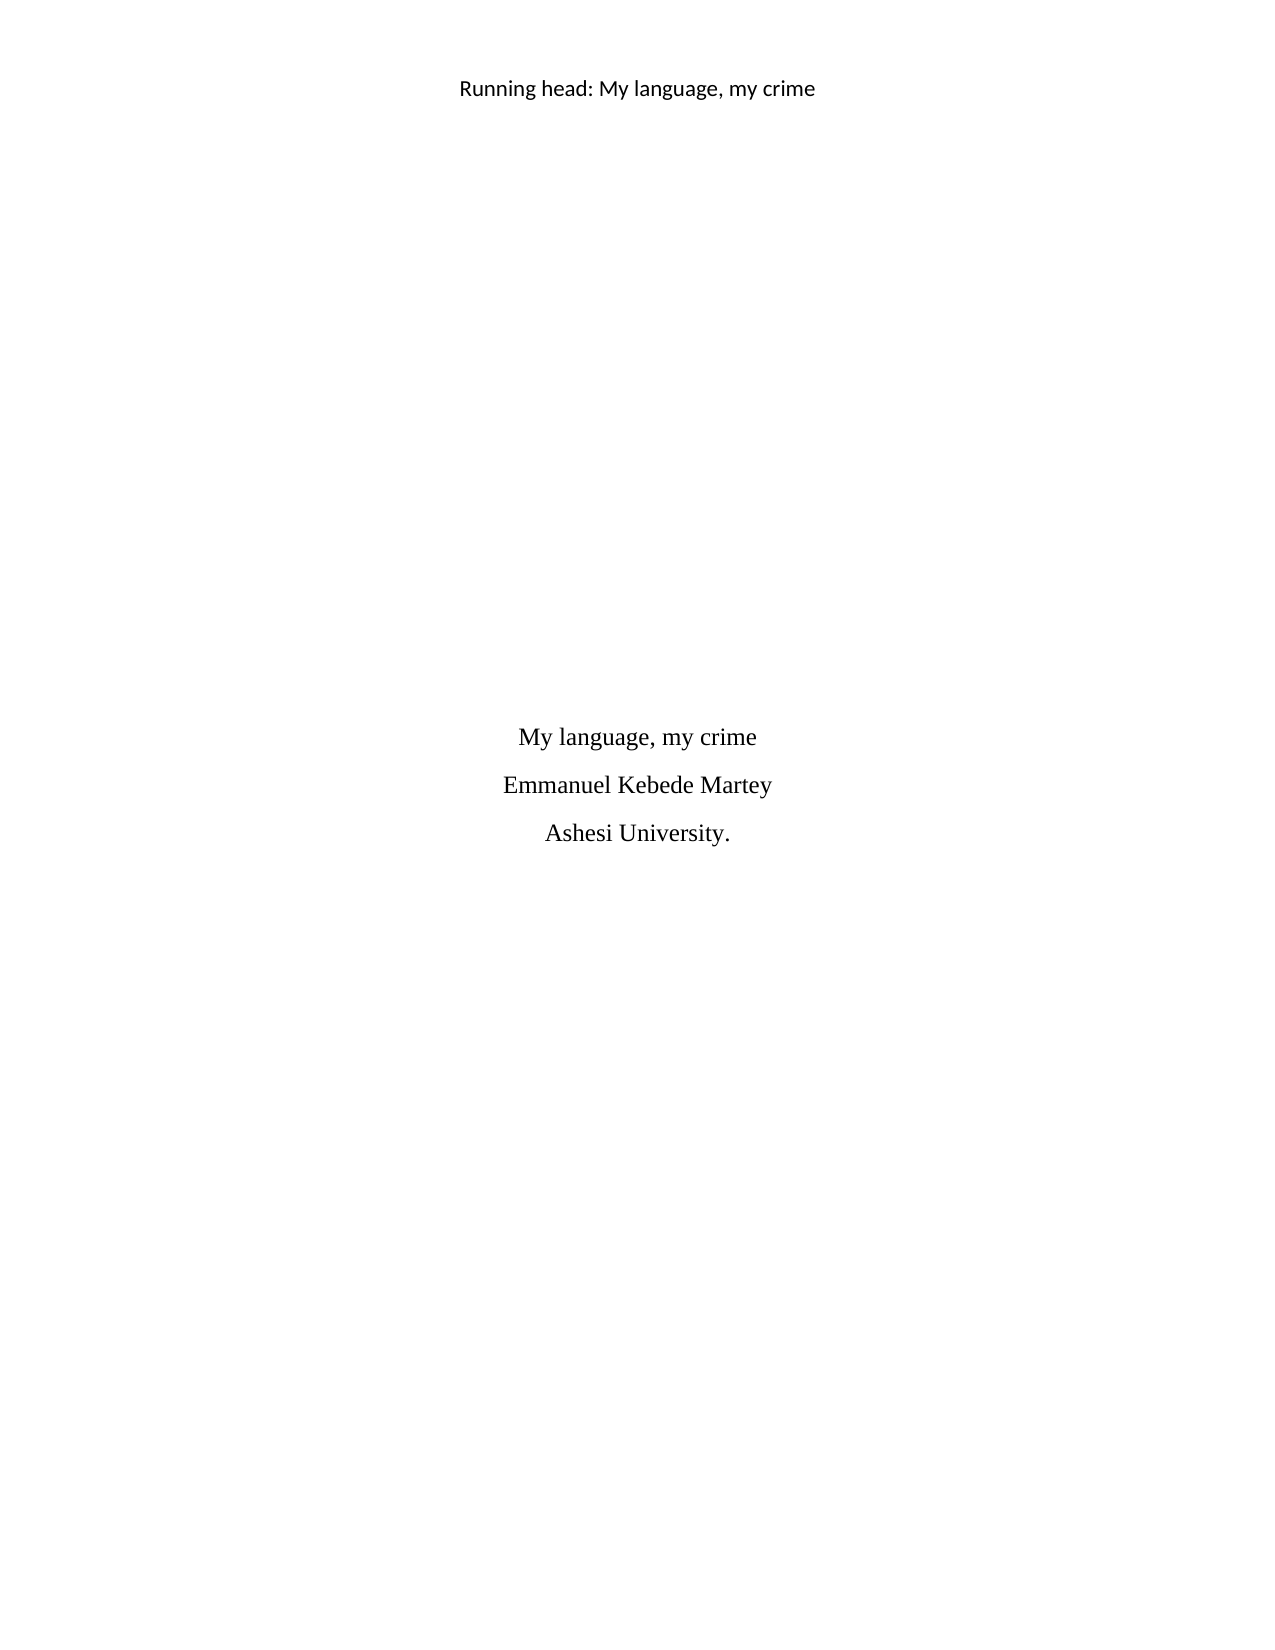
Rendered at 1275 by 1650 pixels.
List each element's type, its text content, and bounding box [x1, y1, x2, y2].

text Ashesi University. [150, 818, 1125, 847]
text Emmanuel Kebede Martey [150, 770, 1125, 799]
text My language, my crime [150, 722, 1125, 751]
